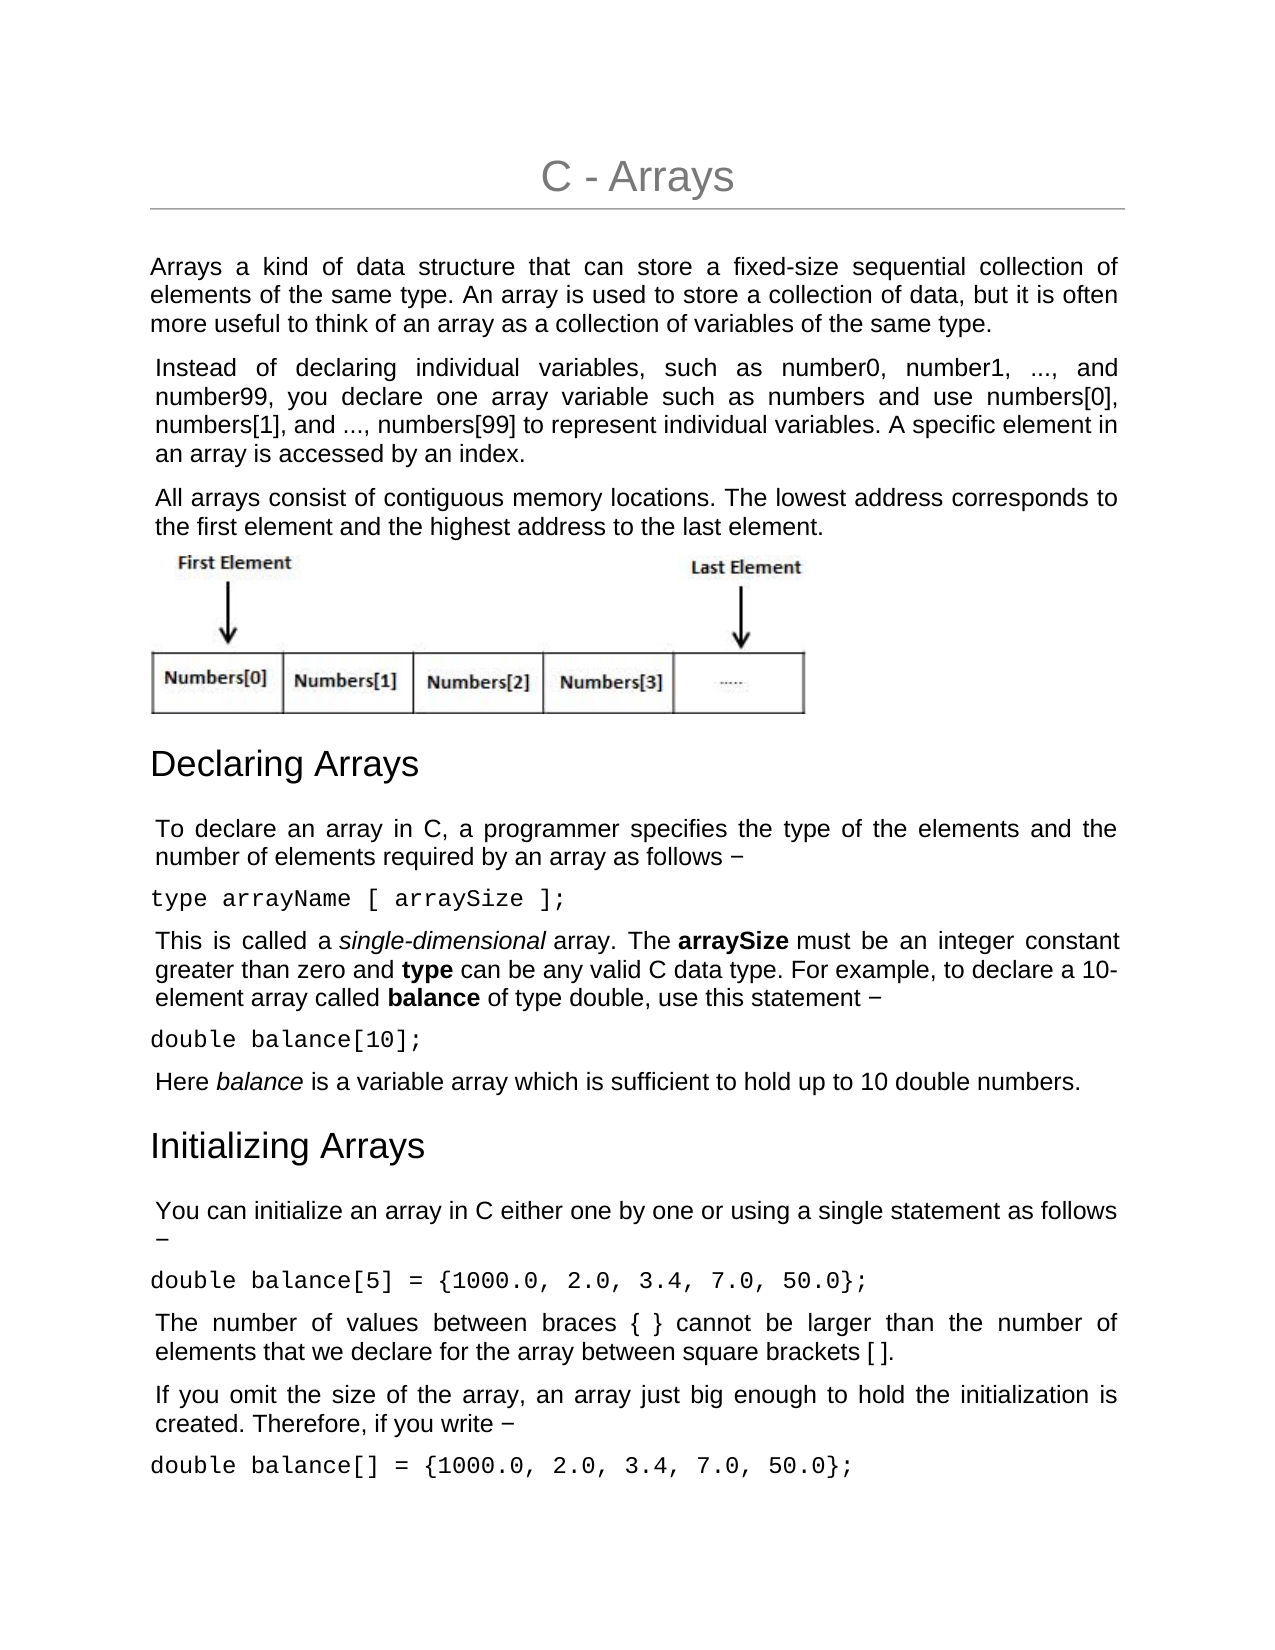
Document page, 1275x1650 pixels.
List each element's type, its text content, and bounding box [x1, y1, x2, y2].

picture [150, 555, 807, 714]
text double balance[10]; [150, 1027, 1125, 1054]
text Instead of declaring individual variables, such as number0, number1, ..., and number99, you declare one array variable such as numbers and use numbers[0], numbers[1], and ..., numbers[99] to represent individual variables. A specific element in an array is accessed by an index. [155, 353, 1120, 468]
text double balance[] = {1000.0, 2.0, 3.4, 7.0, 50.0}; [150, 1453, 1125, 1480]
text All arrays consist of contiguous memory locations. The lowest address corresponds to the first element and the highest address to the last element. [155, 483, 1120, 541]
text This is called a single-dimensional array. The arraySize must be an integer constant greater than zero and type can be any valid C data type. For example, to declare a 10-element array called balance of type double, use this statement − [155, 926, 1120, 1012]
text C - Arrays [150, 150, 1125, 200]
text type arrayName [ arraySize ]; [150, 886, 1125, 913]
text Declaring Arrays [150, 742, 1125, 784]
text double balance[5] = {1000.0, 2.0, 3.4, 7.0, 50.0}; [150, 1268, 1125, 1296]
text You can initialize an array in C either one by one or using a single statement as follows − [155, 1196, 1120, 1253]
text If you omit the size of the array, an array just big enough to hold the initialization is created. Therefore, if you write − [155, 1381, 1120, 1438]
text Initializing Arrays [150, 1125, 1125, 1167]
text The number of values between braces { } cannot be larger than the number of elements that we declare for the array between square brackets [ ]. [155, 1308, 1120, 1366]
text Arrays a kind of data structure that can store a fixed-size sequential collection of elements of the same type. An array is used to store a collection of data, but it is often more useful to think of an array as a collection of variables of the same type. [150, 252, 1120, 338]
text To declare an array in C, a programmer specifies the type of the elements and the number of elements required by an array as follows − [155, 814, 1120, 871]
text Here balance is a variable array which is sufficient to hold up to 10 double numbers. [155, 1067, 1120, 1096]
